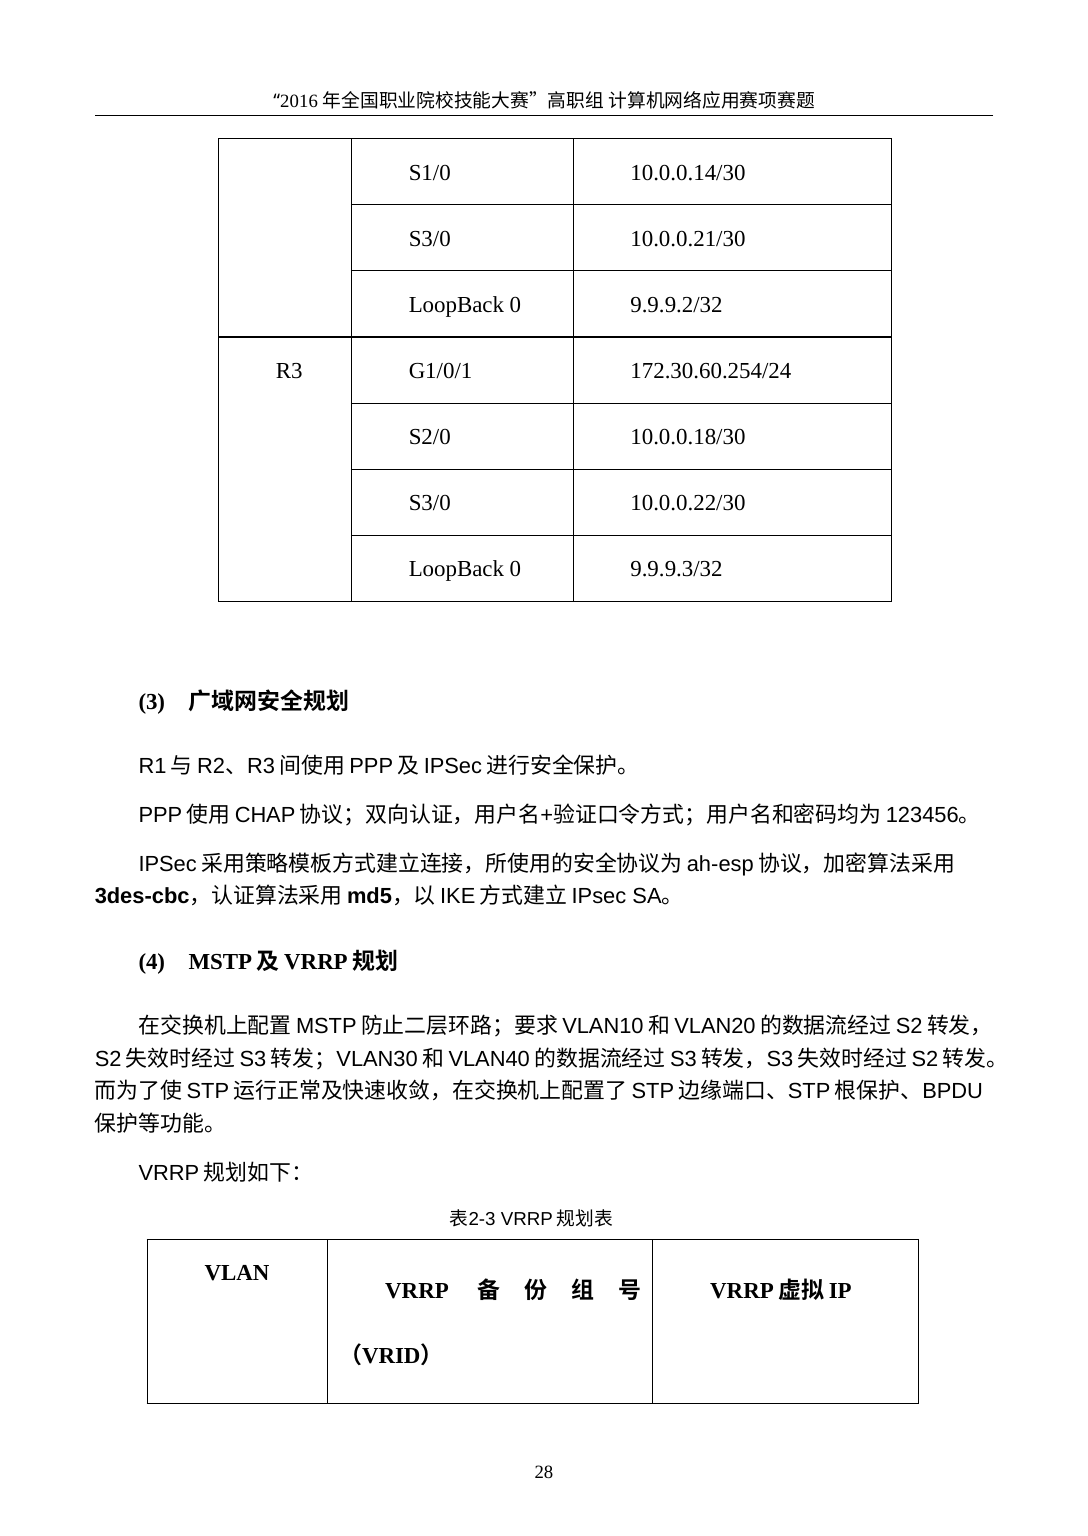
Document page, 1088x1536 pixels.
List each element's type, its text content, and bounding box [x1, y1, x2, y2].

text IPSec采用策略模板方式建立连接，所使用的安全协议为ah-esp协议，加密算法采用3des-cbc，认证算法采用md5，以IKE方式建立IPsec SA。 [94, 845, 993, 910]
table_header VRRP虚拟IP [653, 1240, 918, 1402]
table_cell 10.0.0.14/30 [574, 139, 891, 204]
table_cell S3/0 [352, 205, 573, 270]
list 广域网安全规划 [138, 667, 993, 732]
text 在交换机上配置MSTP防止二层环路；要求VLAN10和VLAN20的数据流经过S2转发，S2失效时经过S3转发；VLAN30和VLAN40的数据流经过S3转发，S3失效时经过S2转发。而为了使STP运行正常及快速收敛，在交换机上配置了STP边缘端口、STP根保护、BPDU保护等功能。 [94, 1008, 993, 1138]
table_cell LoopBack 0 [352, 271, 573, 336]
table_header VLAN [148, 1240, 327, 1402]
text R1与R2、R3间使用PPP及IPSec进行安全保护。 [94, 748, 993, 780]
table_cell R3 [219, 338, 351, 601]
table_cell G1/0/1 [352, 338, 573, 402]
table_cell 10.0.0.22/30 [574, 470, 891, 534]
table_cell 10.0.0.21/30 [574, 205, 891, 270]
text VRRP规划表 [94, 1203, 993, 1231]
table_cell S2/0 [352, 404, 573, 468]
table_cell R2 [219, 139, 351, 336]
table_cell 9.9.9.2/32 [574, 271, 891, 336]
list MSTP及VRRP规划 [138, 927, 993, 992]
text VRRP规划如下： [94, 1154, 993, 1187]
text PPP使用CHAP协议；双向认证，用户名+验证口令方式；用户名和密码均为123456。 [94, 797, 993, 829]
table_cell LoopBack 0 [352, 536, 573, 601]
table_header VRRP备份组号（VRID） [328, 1240, 652, 1402]
table_cell 9.9.9.3/32 [574, 536, 891, 601]
table_cell 172.30.60.254/24 [574, 338, 891, 402]
table_cell S1/0 [352, 139, 573, 204]
table_cell 10.0.0.18/30 [574, 404, 891, 468]
table_cell S3/0 [352, 470, 573, 534]
